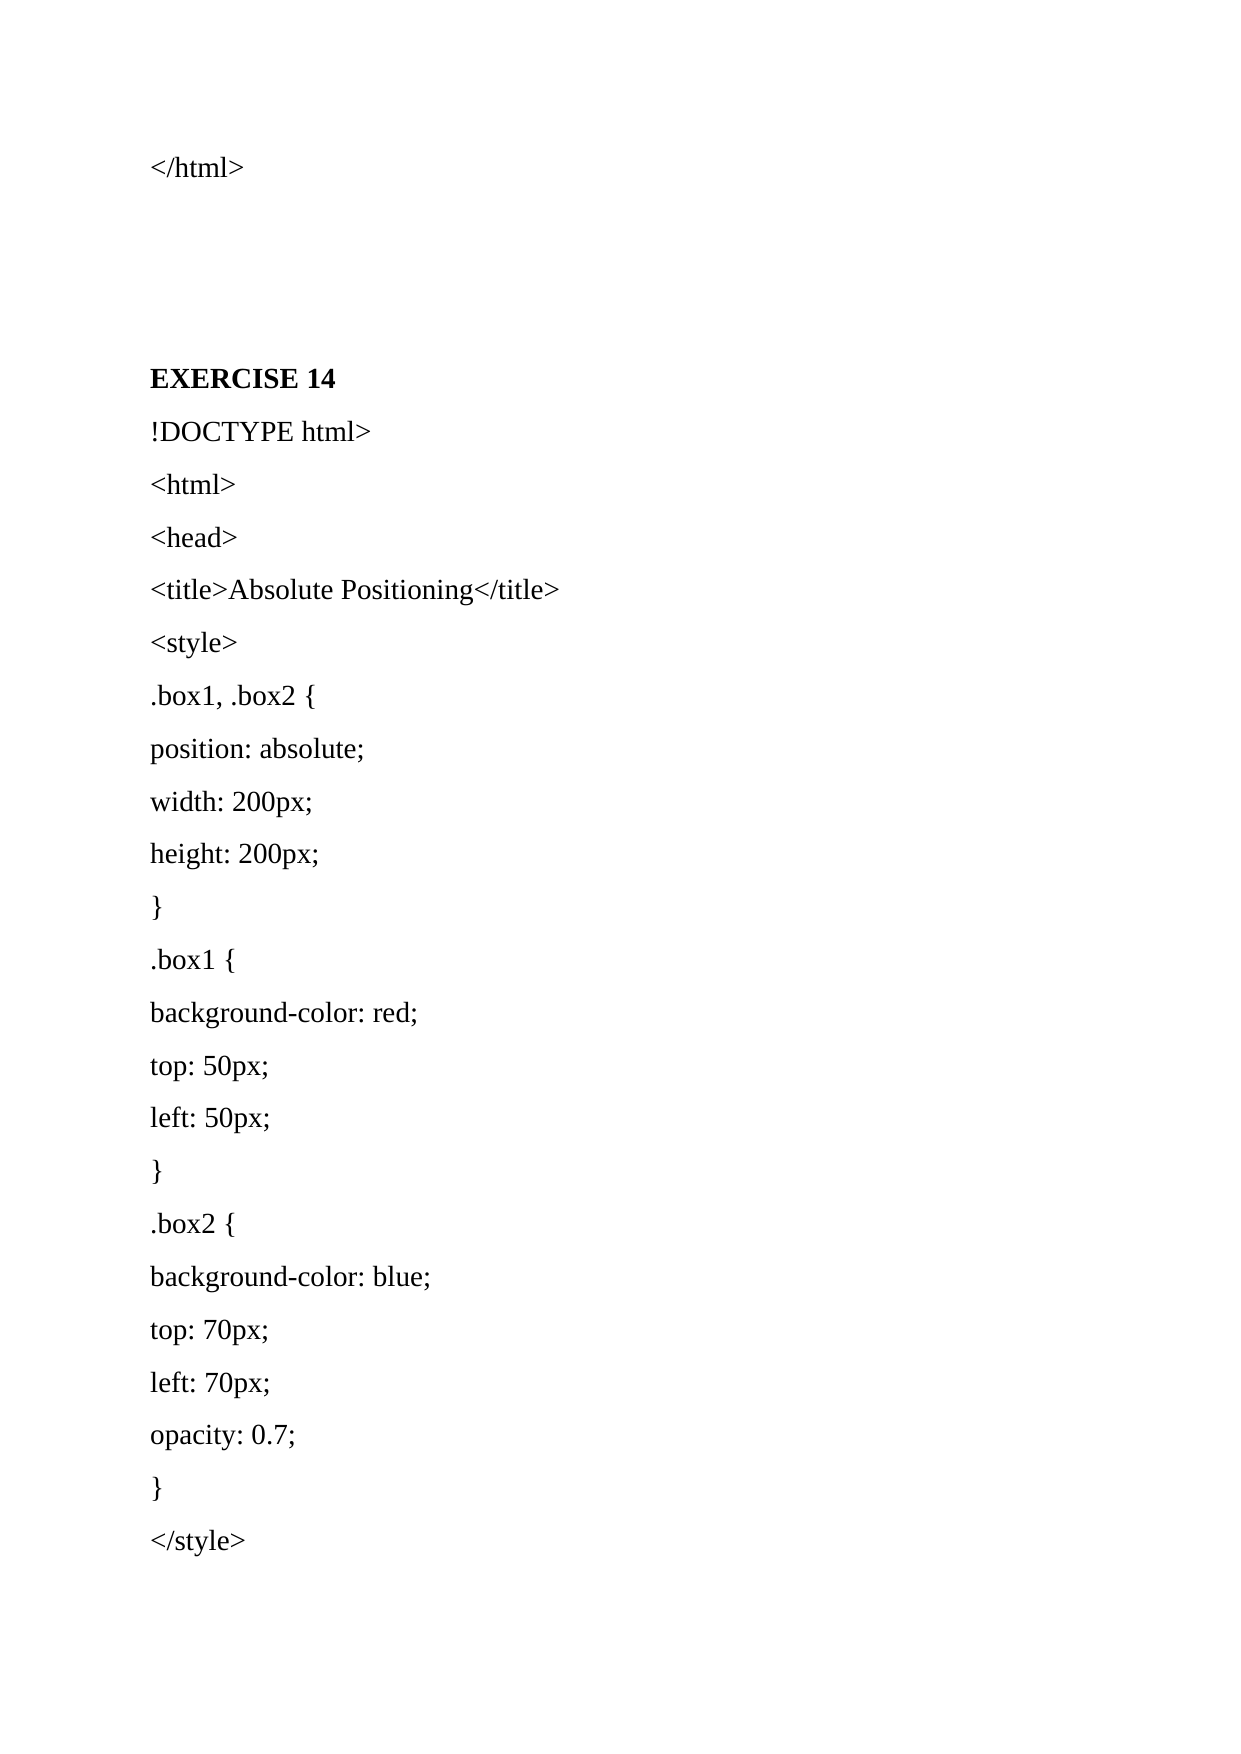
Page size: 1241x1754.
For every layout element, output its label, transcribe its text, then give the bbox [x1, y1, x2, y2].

text EXERCISE 14 [150, 361, 1090, 395]
text width: 200px; [150, 784, 1090, 817]
text .box1 { [150, 942, 1090, 976]
text </style> [150, 1523, 1090, 1557]
text <title>Absolute Positioning</title> [150, 572, 1090, 606]
text !DOCTYPE html> [150, 414, 1090, 448]
text position: absolute; [150, 731, 1090, 764]
text <style> [150, 625, 1090, 659]
text background-color: blue; [150, 1259, 1090, 1293]
text background-color: red; [150, 995, 1090, 1028]
text } [150, 1470, 1090, 1504]
text .box2 { [150, 1206, 1090, 1240]
text height: 200px; [150, 837, 1090, 870]
text left: 70px; [150, 1365, 1090, 1398]
text top: 50px; [150, 1048, 1090, 1081]
text .box1, .box2 { [150, 678, 1090, 712]
text </html> [150, 150, 1090, 183]
text } [150, 1153, 1090, 1187]
text <html> [150, 467, 1090, 500]
text } [150, 889, 1090, 923]
text left: 50px; [150, 1101, 1090, 1134]
text opacity: 0.7; [150, 1417, 1090, 1451]
text <head> [150, 520, 1090, 553]
text top: 70px; [150, 1312, 1090, 1345]
